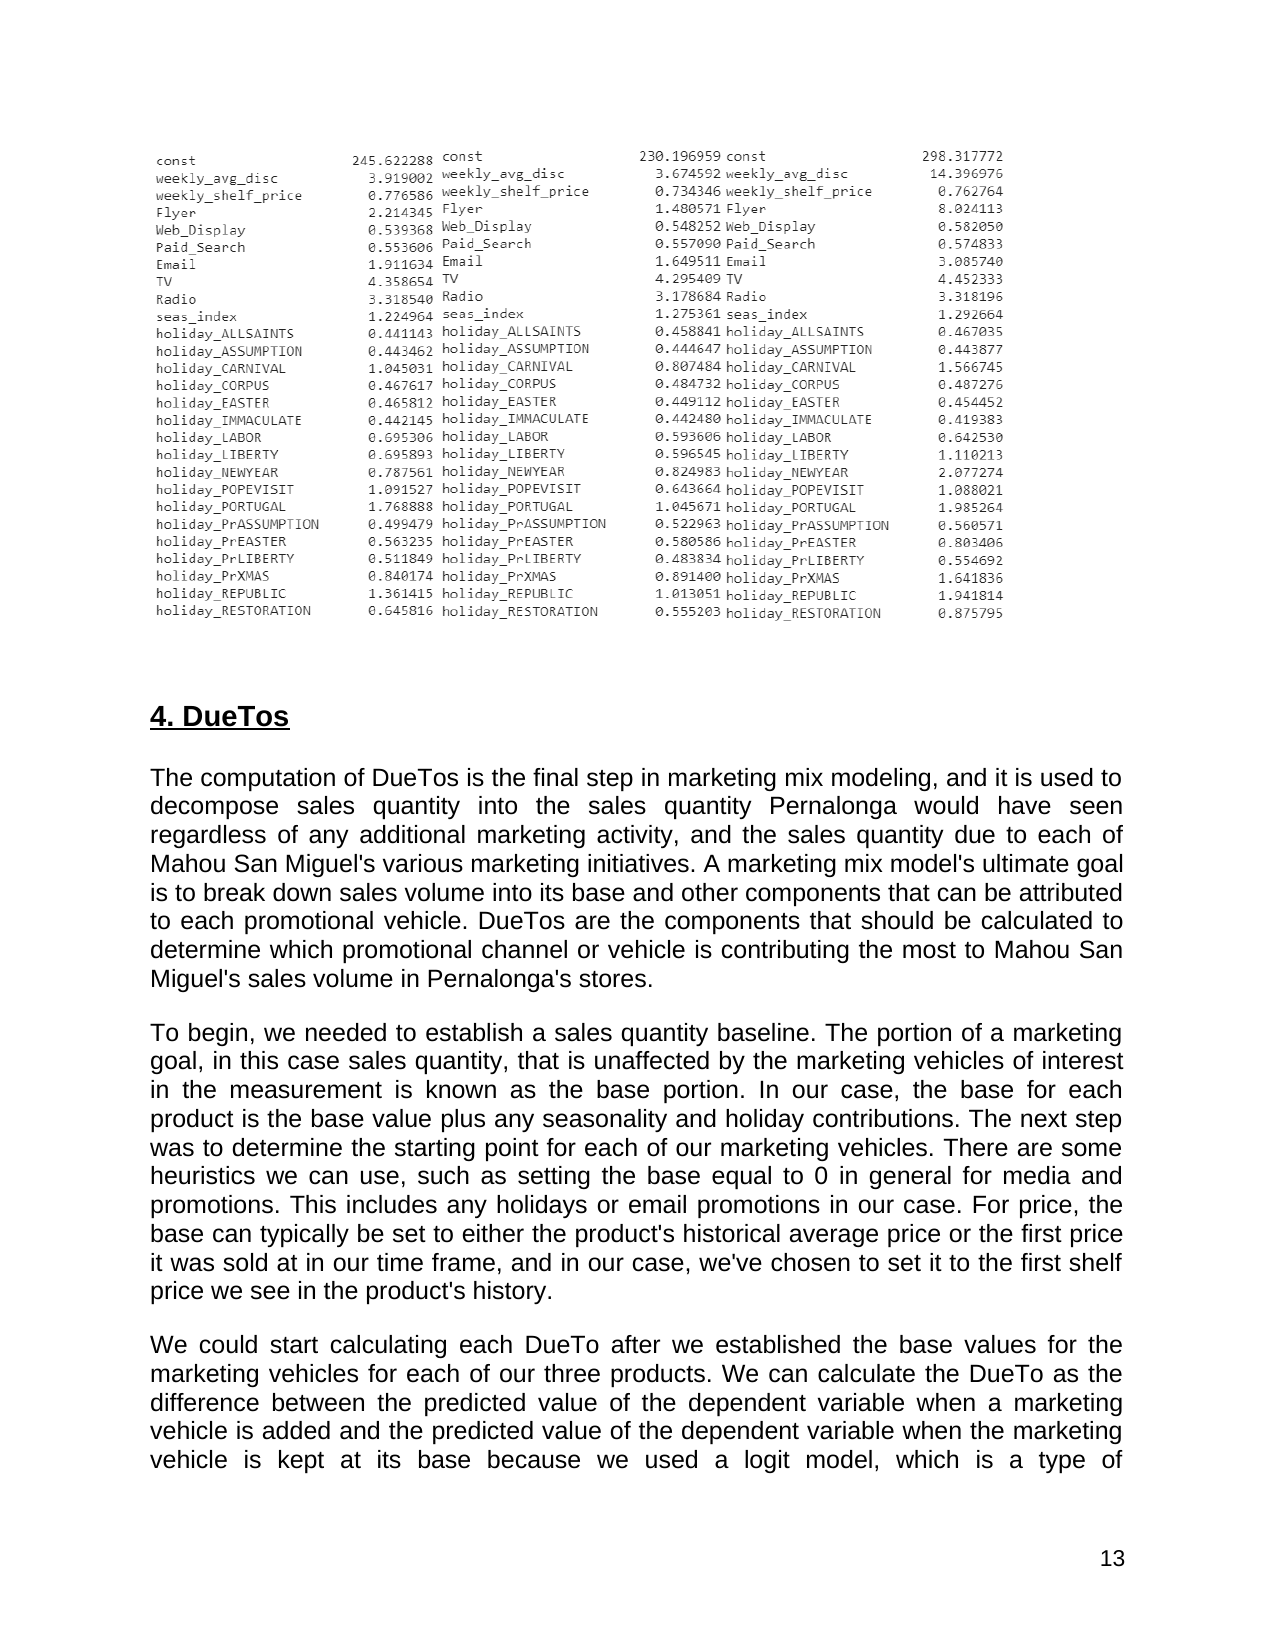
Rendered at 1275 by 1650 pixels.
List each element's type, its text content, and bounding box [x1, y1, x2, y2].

text To begin, we needed to establish a sales quantity baseline. The portion of a marketing goal, in this case sales quantity, that is unaffected by the marketing vehicles of interest in the measurement is known as the base portion. In our case, the base for each product is the base value plus any seasonality and holiday contributions. The next step was to determine the starting point for each of our marketing vehicles. There are some heuristics we can use, such as setting the base equal to 0 in general for media and promotions. This includes any holidays or email promotions in our case. For price, the base can typically be set to either the product's historical average price or the first price it was sold at in our time frame, and in our case, we've chosen to set it to the first shelf price we see in the product's history. [150, 1018, 1125, 1305]
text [150, 1330, 1125, 1474]
picture [150, 150, 1008, 621]
text 4. DueTos [150, 699, 1125, 733]
text The computation of DueTos is the final step in marketing mix modeling, and it is used to decompose sales quantity into the sales quantity Pernalonga would have seen regardless of any additional marketing activity, and the sales quantity due to each of Mahou San Miguel's various marketing initiatives. A marketing mix model's ultimate goal is to break down sales volume into its base and other components that can be attributed to each promotional vehicle. DueTos are the components that should be calculated to determine which promotional channel or vehicle is contributing the most to Mahou San Miguel's sales volume in Pernalonga's stores. [150, 763, 1125, 993]
